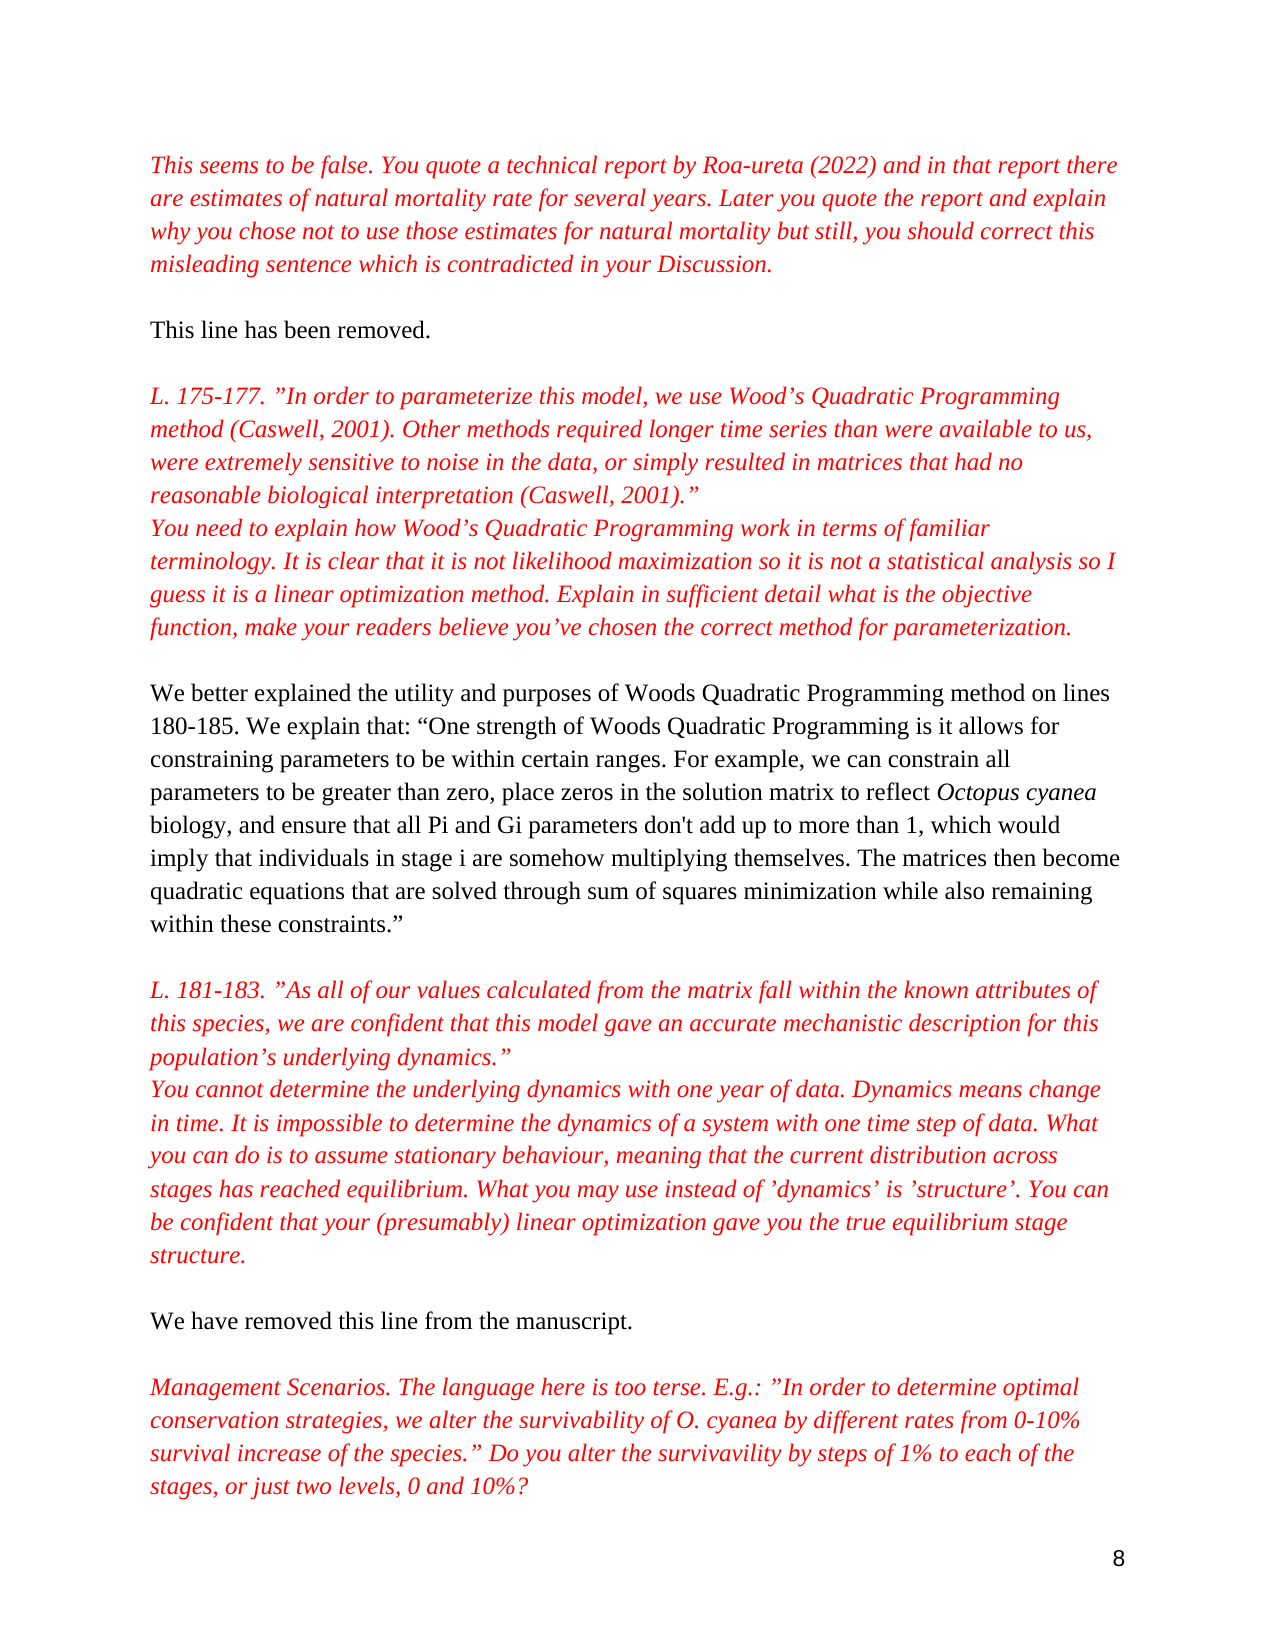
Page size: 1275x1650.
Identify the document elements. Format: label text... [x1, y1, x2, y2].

text This seems to be false. You quote a technical report by Roa-ureta (2022) and in that report there are estimates of natural mortality rate for several years. Later you quote the report and explain why you chose not to use those estimates for natural mortality but still, you should correct this misleading sentence which is contradicted in your Discussion. [150, 150, 1125, 278]
text We have removed this line from the manuscript. [150, 1306, 1125, 1334]
text L. 175-177. ”In order to parameterize this model, we use Wood’s Quadratic Programming method (Caswell, 2001). Other methods required longer time series than were available to us, were extremely sensitive to noise in the data, or simply resulted in matrices that had no reasonable biological interpretation (Caswell, 2001).” [150, 381, 1125, 509]
text You need to explain how Wood’s Quadratic Programming work in terms of familiar terminology. It is clear that it is not likelihood maximization so it is not a statistical analysis so I guess it is a linear optimization method. Explain in sufficient detail what is the objective function, make your readers believe you’ve chosen the correct method for parameterization. [150, 513, 1125, 641]
text Management Scenarios. The language here is too terse. E.g.: ”In order to determine optimal conservation strategies, we alter the survivability of O. cyanea by different rates from 0-10% survival increase of the species.” Do you alter the survivavility by steps of 1% to each of the stages, or just two levels, 0 and 10%? [150, 1372, 1125, 1499]
text We better explained the utility and purposes of Woods Quadratic Programming method on lines 180-185. We explain that: “One strength of Woods Quadratic Programming is it allows for constraining parameters to be within certain ranges. For example, we can constrain all parameters to be greater than zero, place zeros in the solution matrix to reflect Octopus cyanea biology, and ensure that all Pi and Gi parameters don't add up to more than 1, which would imply that individuals in stage i are somehow multiplying themselves. The matrices then become quadratic equations that are solved through sum of squares minimization while also remaining within these constraints.” [150, 678, 1125, 938]
text You cannot determine the underlying dynamics with one year of data. Dynamics means change in time. It is impossible to determine the dynamics of a system with one time step of data. What you can do is to assume stationary behaviour, meaning that the current distribution across stages has reached equilibrium. What you may use instead of ’dynamics’ is ’structure’. You can be confident that your (presumably) linear optimization gave you the true equilibrium stage structure. [150, 1074, 1125, 1268]
text This line has been removed. [150, 315, 1125, 344]
text L. 181-183. ”As all of our values calculated from the matrix fall within the known attributes of this species, we are confident that this model gave an accurate mechanistic description for this population’s underlying dynamics.” [150, 976, 1125, 1070]
